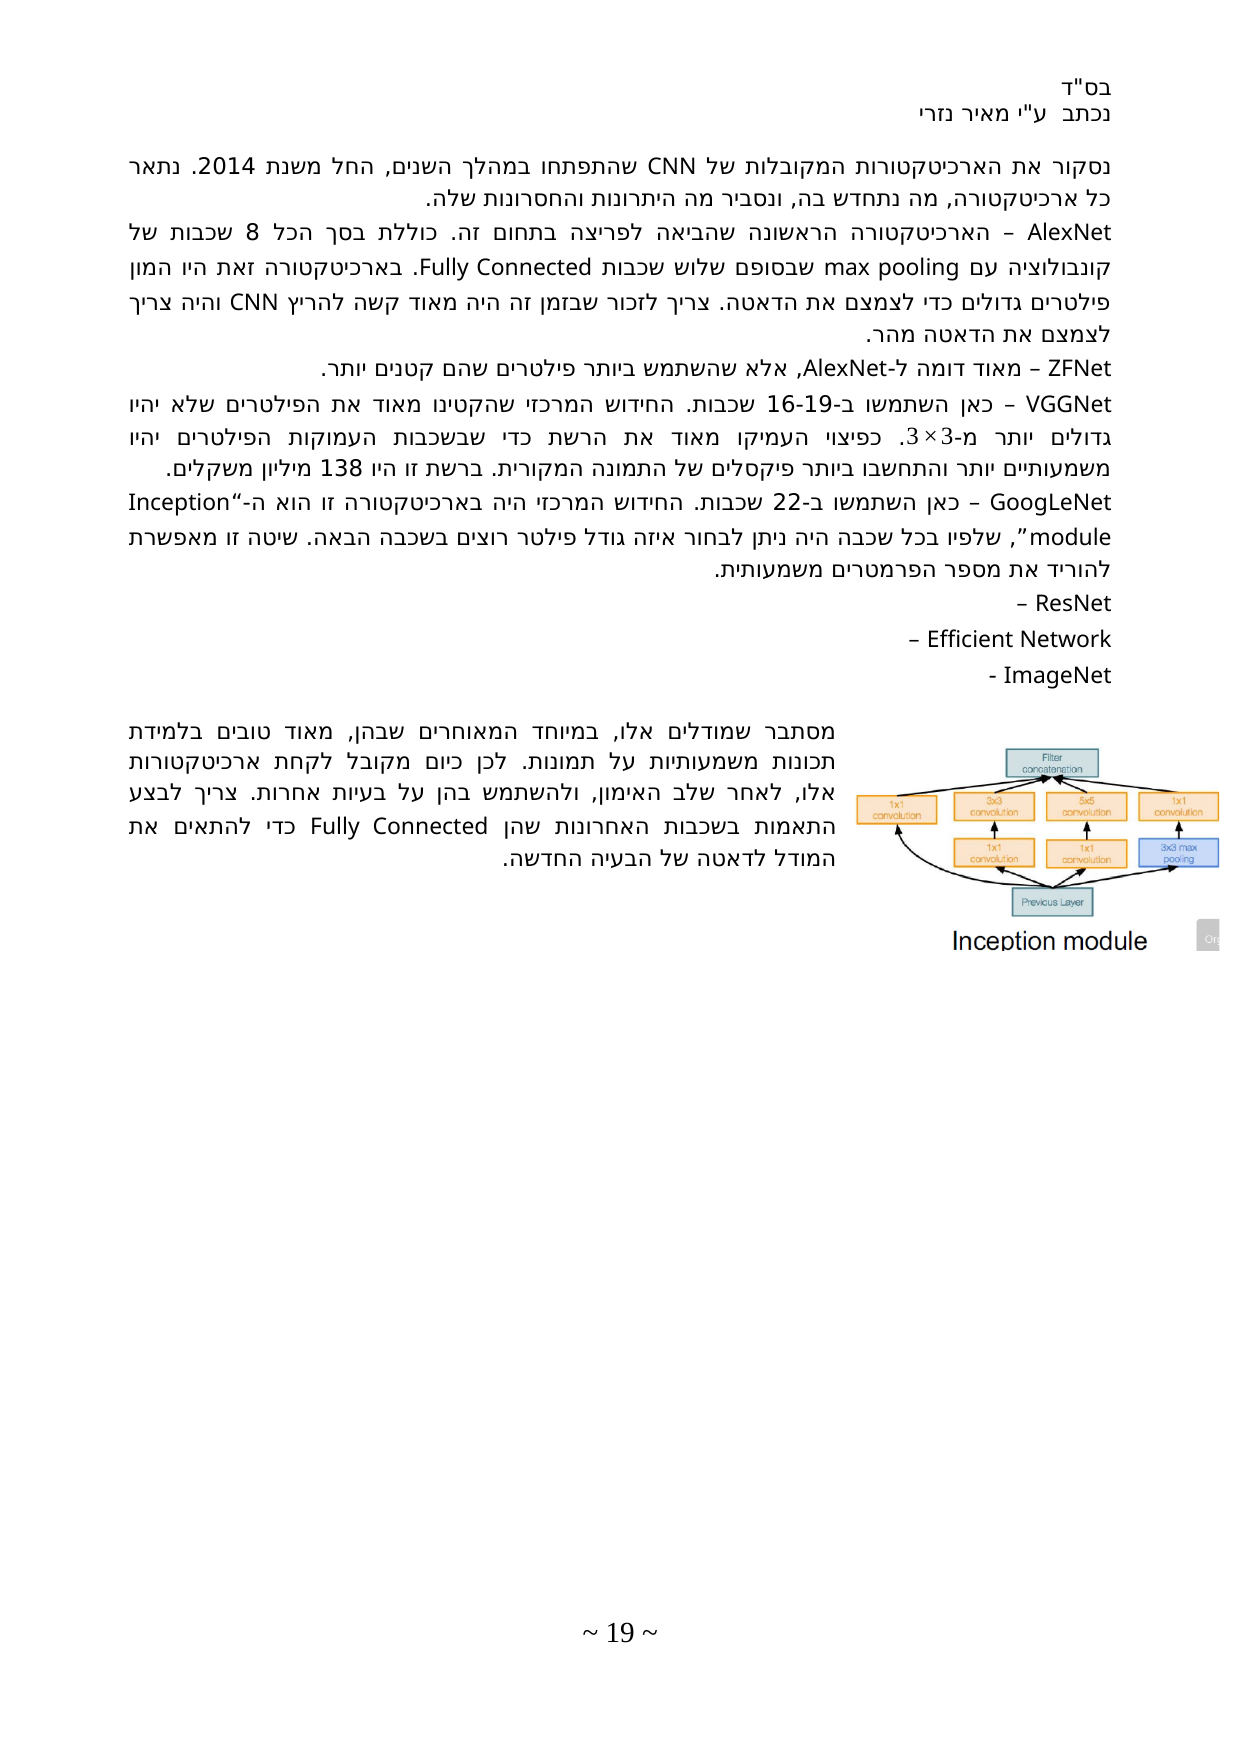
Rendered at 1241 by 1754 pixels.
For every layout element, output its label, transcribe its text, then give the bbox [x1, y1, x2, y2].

text Efficient Network – [128, 623, 1112, 654]
text ZFNet – מאוד דומה ל-AlexNet, אלא שהשתמש ביותר פילטרים שהם קטנים יותר. [128, 352, 1112, 383]
text VGGNet – כאן השתמשו ב-16-19 שכבות. החידוש המרכזי שהקטינו מאוד את הפילטרים שלא יהיו גדולים יותר מ-. כפיצוי העמיקו מאוד את הרשת כדי שבשכבות העמוקות הפילטרים יהיו משמעותיים יותר והתחשבו ביותר פיקסלים של התמונה המקורית. ברשת זו היו 138 מיליון משקלים. [128, 388, 1112, 481]
picture [855, 740, 1220, 951]
text GoogLeNet – כאן השתמשו ב-22 שכבות. החידוש המרכזי היה בארכיטקטורה זו הוא ה-“Inception module”, שלפיו בכל שכבה היה ניתן לבחור איזה גודל פילטר רוצים בשכבה הבאה. שיטה זו מאפשרת להוריד את מספר הפרמטרים משמעותית. [128, 485, 1112, 583]
text AlexNet – הארכיטקטורה הראשונה שהביאה לפריצה בתחום זה. כוללת בסך הכל 8 שכבות של קונבולוציה עם max pooling שבסופם שלוש שכבות Fully Connected. בארכיטקטורה זאת היו המון פילטרים גדולים כדי לצמצם את הדאטה. צריך לזכור שבזמן זה היה מאוד קשה להריץ CNN והיה צריך לצמצם את הדאטה מהר. [128, 216, 1112, 348]
text מסתבר שמודלים אלו, במיוחד המאוחרים שבהן, מאוד טובים בלמידת תכונות משמעותיות על תמונות. לכן כיום מקובל לקחת ארכיטקטורות אלו, לאחר שלב האימון, ולהשתמש בהן על בעיות אחרות. צריך לבצע התאמות בשכבות האחרונות שהן Fully Connected כדי להתאים את המודל לדאטה של הבעיה החדשה. [128, 718, 1112, 872]
text נסקור את הארכיטקטורות המקובלות של CNN שהתפתחו במהלך השנים, החל משנת 2014. נתאר כל ארכיטקטורה, מה נתחדש בה, ונסביר מה היתרונות והחסרונות שלה. [128, 150, 1112, 212]
text ResNet – [128, 587, 1112, 618]
text ImageNet - [128, 659, 1112, 690]
